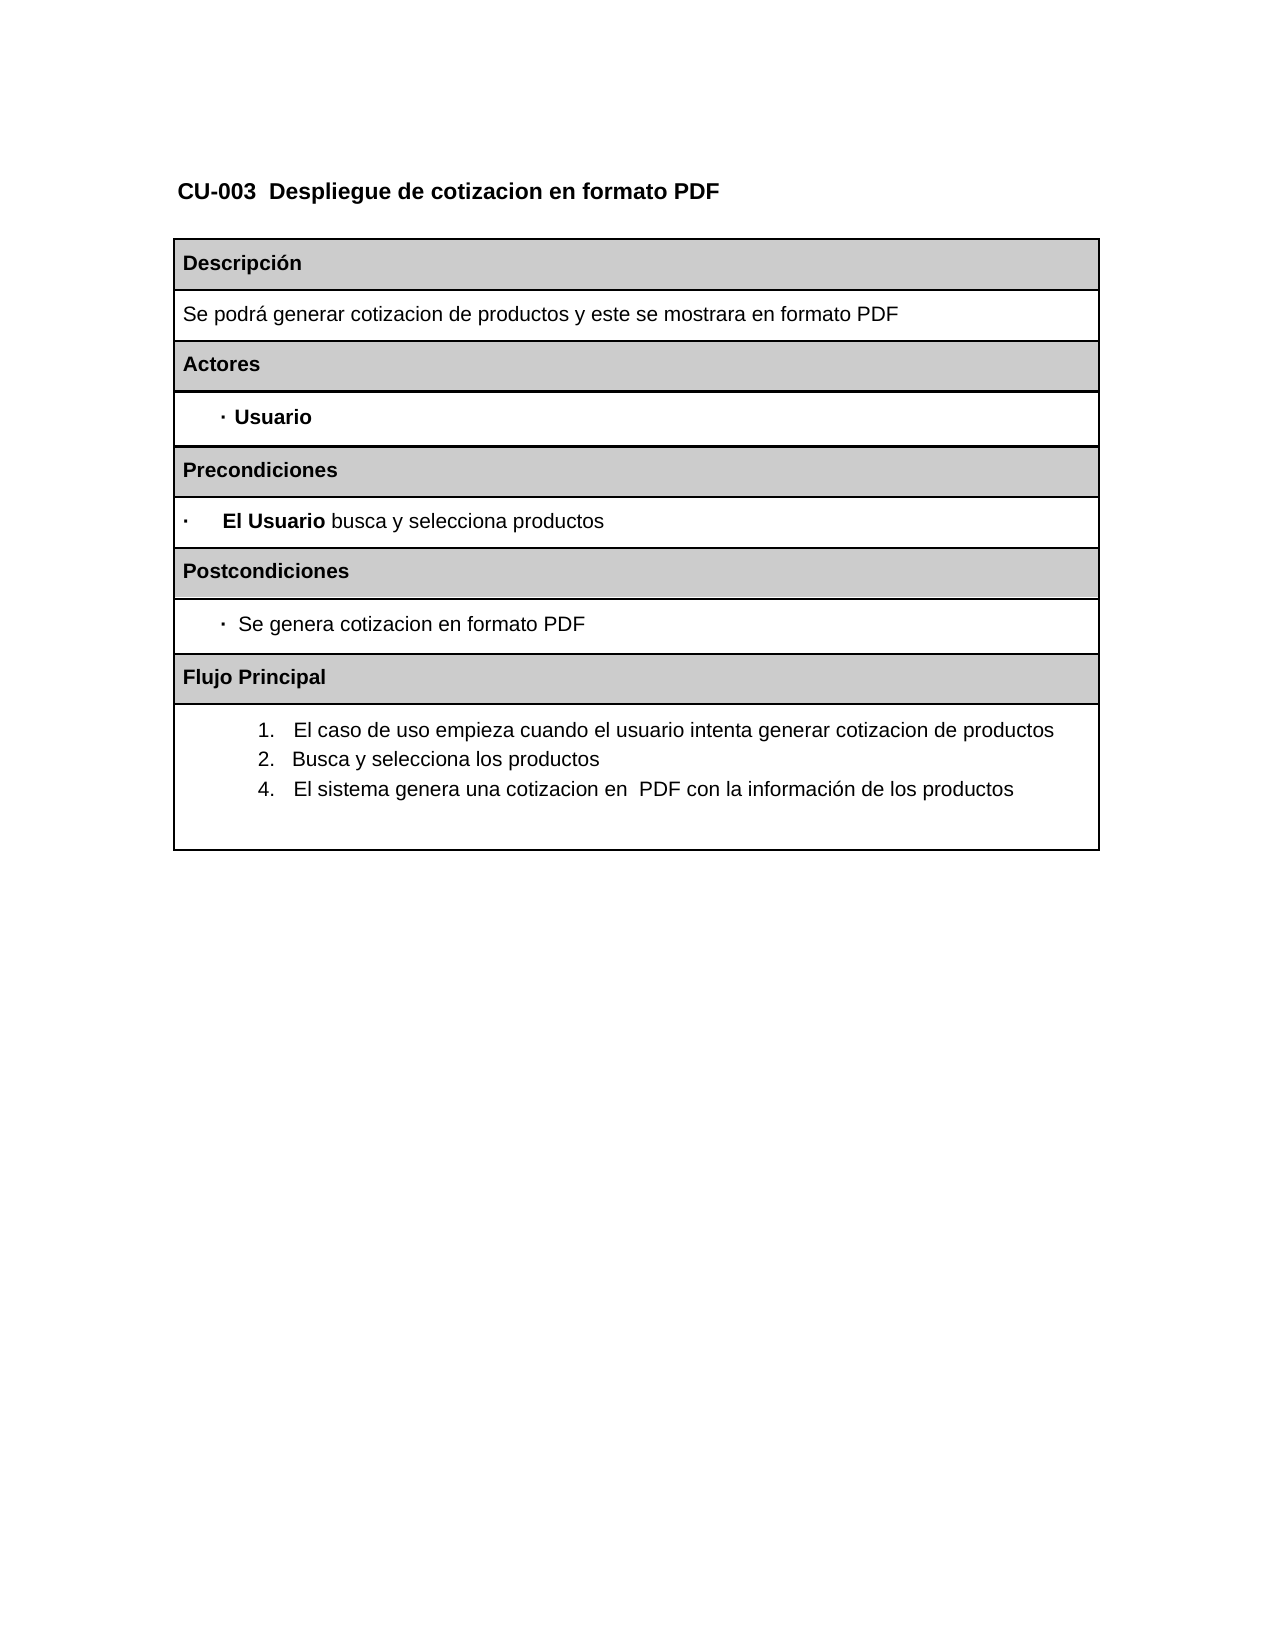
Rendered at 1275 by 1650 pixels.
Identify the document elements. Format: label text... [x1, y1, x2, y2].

table_cell Flujo Principal [175, 655, 1098, 703]
table_cell Precondiciones [175, 448, 1098, 496]
table_cell · Se genera cotizacion en formato PDF [175, 600, 1098, 652]
table_cell · El Usuario busca y selecciona productos [175, 498, 1098, 547]
table_cell Postcondiciones [175, 549, 1098, 597]
table_cell 1. El caso de uso empieza cuando el usuario intenta generar cotizacion de productos 2. Busca y selecciona los productos 4. El sistema genera una cotizacion en PDF con la información de los productos [175, 705, 1098, 849]
text CU-003 Despliegue de cotizacion en formato PDF [177, 178, 1098, 204]
table_cell Se podrá generar cotizacion de productos y este se mostrara en formato PDF [175, 291, 1098, 340]
table_cell Actores [175, 342, 1098, 390]
table_cell · Usuario [175, 393, 1098, 445]
table_header Descripción [175, 240, 1098, 289]
